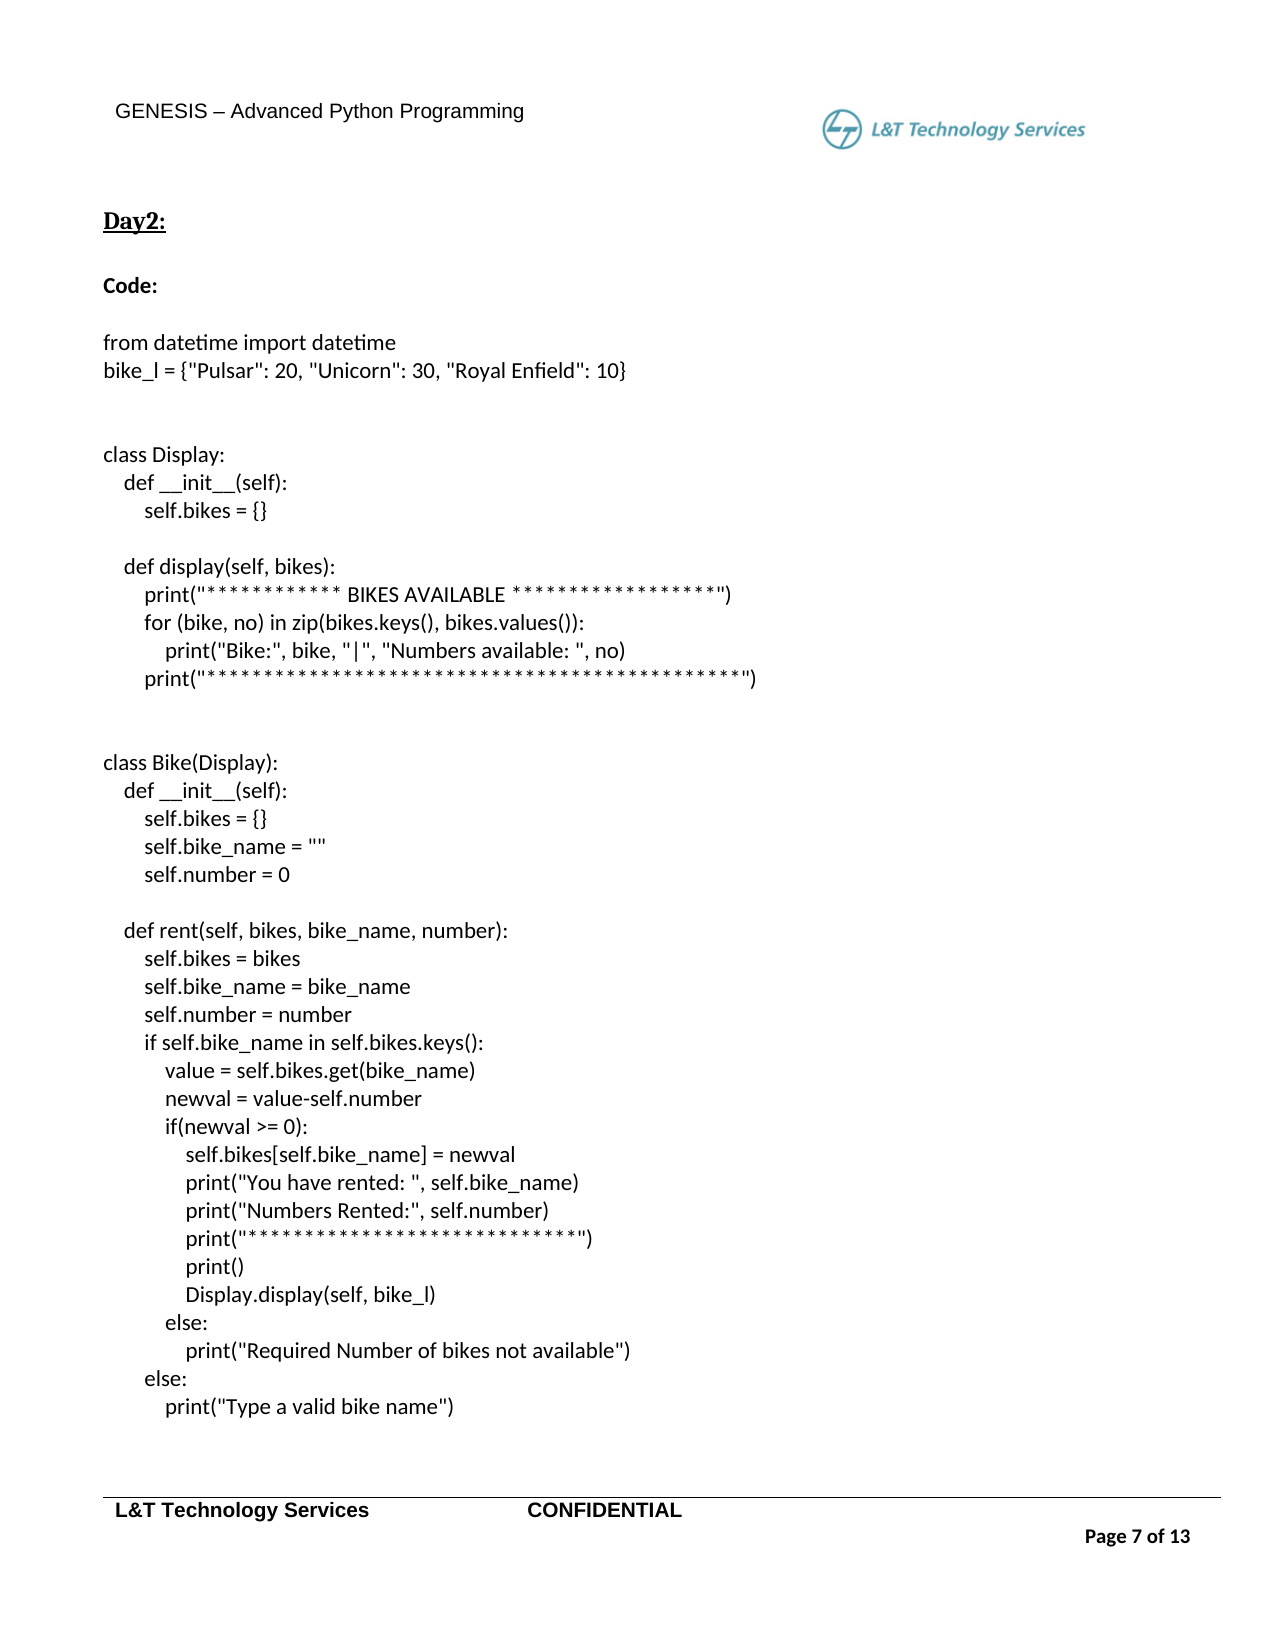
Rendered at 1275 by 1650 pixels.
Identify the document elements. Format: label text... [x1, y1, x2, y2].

text print("Required Number of bikes not available") [103, 1336, 1162, 1364]
text print("Type a valid bike name") [103, 1392, 1162, 1421]
text print("You have rented: ", self.bike_name) [103, 1168, 1162, 1196]
text print() [103, 1252, 1162, 1280]
text self.number = 0 [103, 860, 1162, 888]
text if self.bike_name in self.bikes.keys(): [103, 1028, 1162, 1056]
text print("Numbers Rented:", self.number) [103, 1196, 1162, 1224]
text self.bikes[self.bike_name] = newval [103, 1140, 1162, 1168]
text print("***********************************************") [103, 664, 1162, 692]
text newval = value-self.number [103, 1084, 1162, 1112]
text print("************ BIKES AVAILABLE ******************") [103, 580, 1162, 608]
text else: [103, 1308, 1162, 1336]
text Display.display(self, bike_l) [103, 1280, 1162, 1308]
text for (bike, no) in zip(bikes.keys(), bikes.values()): [103, 608, 1162, 636]
text if(newval >= 0): [103, 1112, 1162, 1140]
text class Display: [103, 440, 1162, 468]
text self.number = number [103, 1000, 1162, 1028]
text self.bikes = bikes [103, 944, 1162, 972]
text class Bike(Display): [103, 748, 1162, 776]
text from datetime import datetime [103, 328, 1162, 356]
text print("*****************************") [103, 1224, 1162, 1252]
text def rent(self, bikes, bike_name, number): [103, 916, 1162, 944]
text else: [103, 1364, 1162, 1392]
text value = self.bikes.get(bike_name) [103, 1056, 1162, 1084]
text def display(self, bikes): [103, 552, 1162, 580]
text bike_l = {"Pulsar": 20, "Unicorn": 30, "Royal Enfield": 10} [103, 356, 1162, 384]
text print("Bike:", bike, "|", "Numbers available: ", no) [103, 636, 1162, 664]
text def __init__(self): [103, 468, 1162, 496]
text self.bike_name = "" [103, 832, 1162, 860]
picture [820, 98, 1087, 162]
text Code: [103, 272, 1162, 300]
text self.bike_name = bike_name [103, 972, 1162, 1000]
subtitle Day2: [103, 207, 1162, 235]
text def __init__(self): [103, 776, 1162, 804]
text self.bikes = {} [103, 496, 1162, 524]
text self.bikes = {} [103, 804, 1162, 832]
